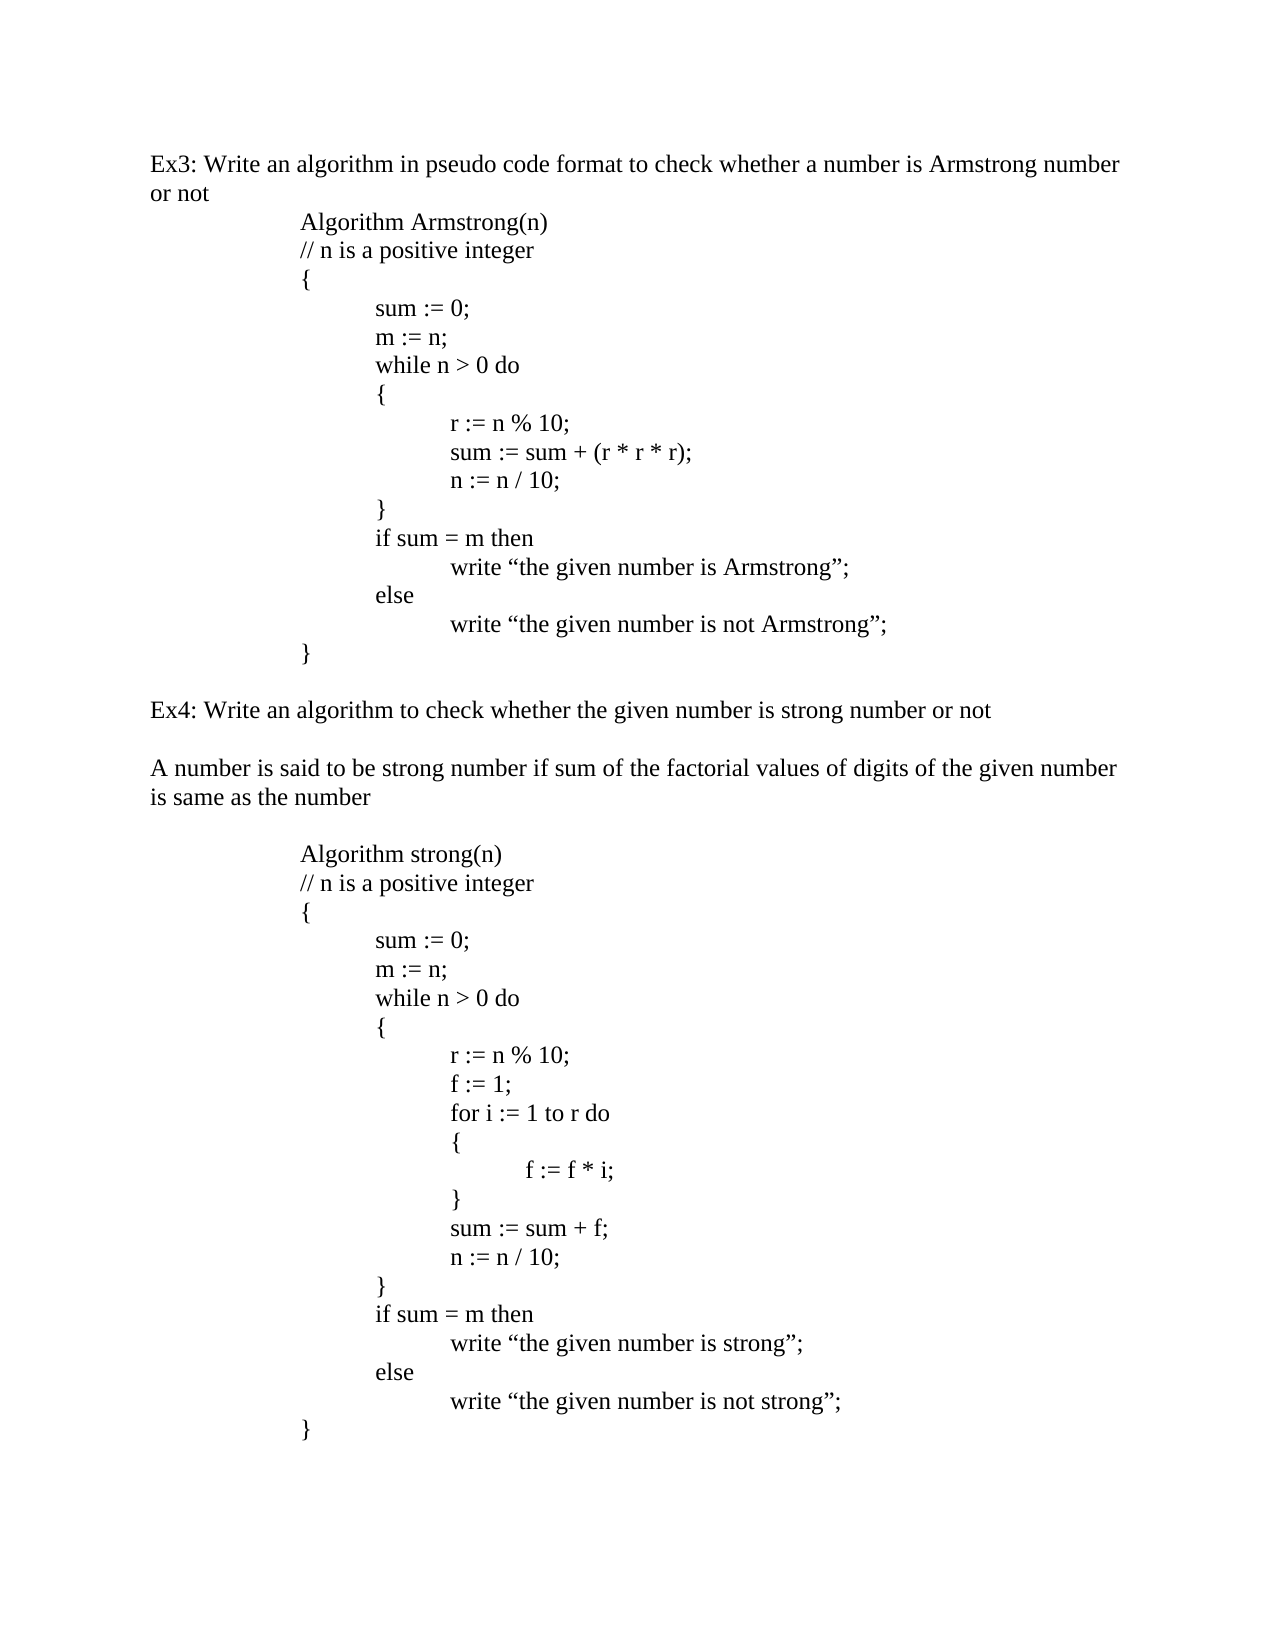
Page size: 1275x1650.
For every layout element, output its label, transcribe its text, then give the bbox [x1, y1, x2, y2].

text write “the given number is not strong”; [450, 1386, 1137, 1414]
text { [450, 1127, 1137, 1156]
text { [300, 264, 1137, 293]
text else [139, 1357, 414, 1386]
text // n is a positive integer [300, 235, 1137, 264]
text sum := 0; m := n; [375, 926, 472, 983]
text r := n % 10; [450, 408, 1137, 437]
text if sum = m then [375, 1299, 1137, 1328]
text else [139, 581, 414, 609]
text sum := sum + (r * r * r); n := n / 10; [450, 437, 694, 494]
text while n > 0 do [375, 983, 1137, 1012]
text Algorithm Armstrong(n) [300, 207, 1137, 235]
text { [300, 897, 1137, 926]
text write “the given number is not Armstrong”; [450, 609, 1137, 638]
text for i := 1 to r do [450, 1098, 1137, 1127]
text } [375, 494, 1137, 523]
text Ex4: Write an algorithm to check whether the given number is strong number or not [150, 696, 1137, 724]
text A number is said to be strong number if sum of the factorial values of digits of the given number is same as the number [150, 753, 1125, 811]
text } [375, 1271, 1137, 1299]
text // n is a positive integer [300, 868, 1137, 897]
text f := f * i; [148, 1156, 992, 1184]
text } [450, 1184, 1137, 1213]
text write “the given number is Armstrong”; [450, 552, 1137, 581]
text sum := sum + f; n := n / 10; [450, 1213, 611, 1271]
text while n > 0 do [375, 350, 1137, 379]
text Ex3: Write an algorithm in pseudo code format to check whether a number is Armstrong number or not [150, 149, 1125, 207]
text { [375, 1012, 1137, 1041]
text sum := 0; m := n; [375, 293, 472, 350]
text } [198, 1414, 414, 1443]
text Algorithm strong(n) [300, 839, 1137, 868]
text { [375, 379, 1137, 408]
text } [198, 638, 414, 667]
text if sum = m then [375, 523, 1137, 552]
text write “the given number is strong”; [450, 1328, 1137, 1357]
text r := n % 10; f := 1; [450, 1041, 572, 1098]
